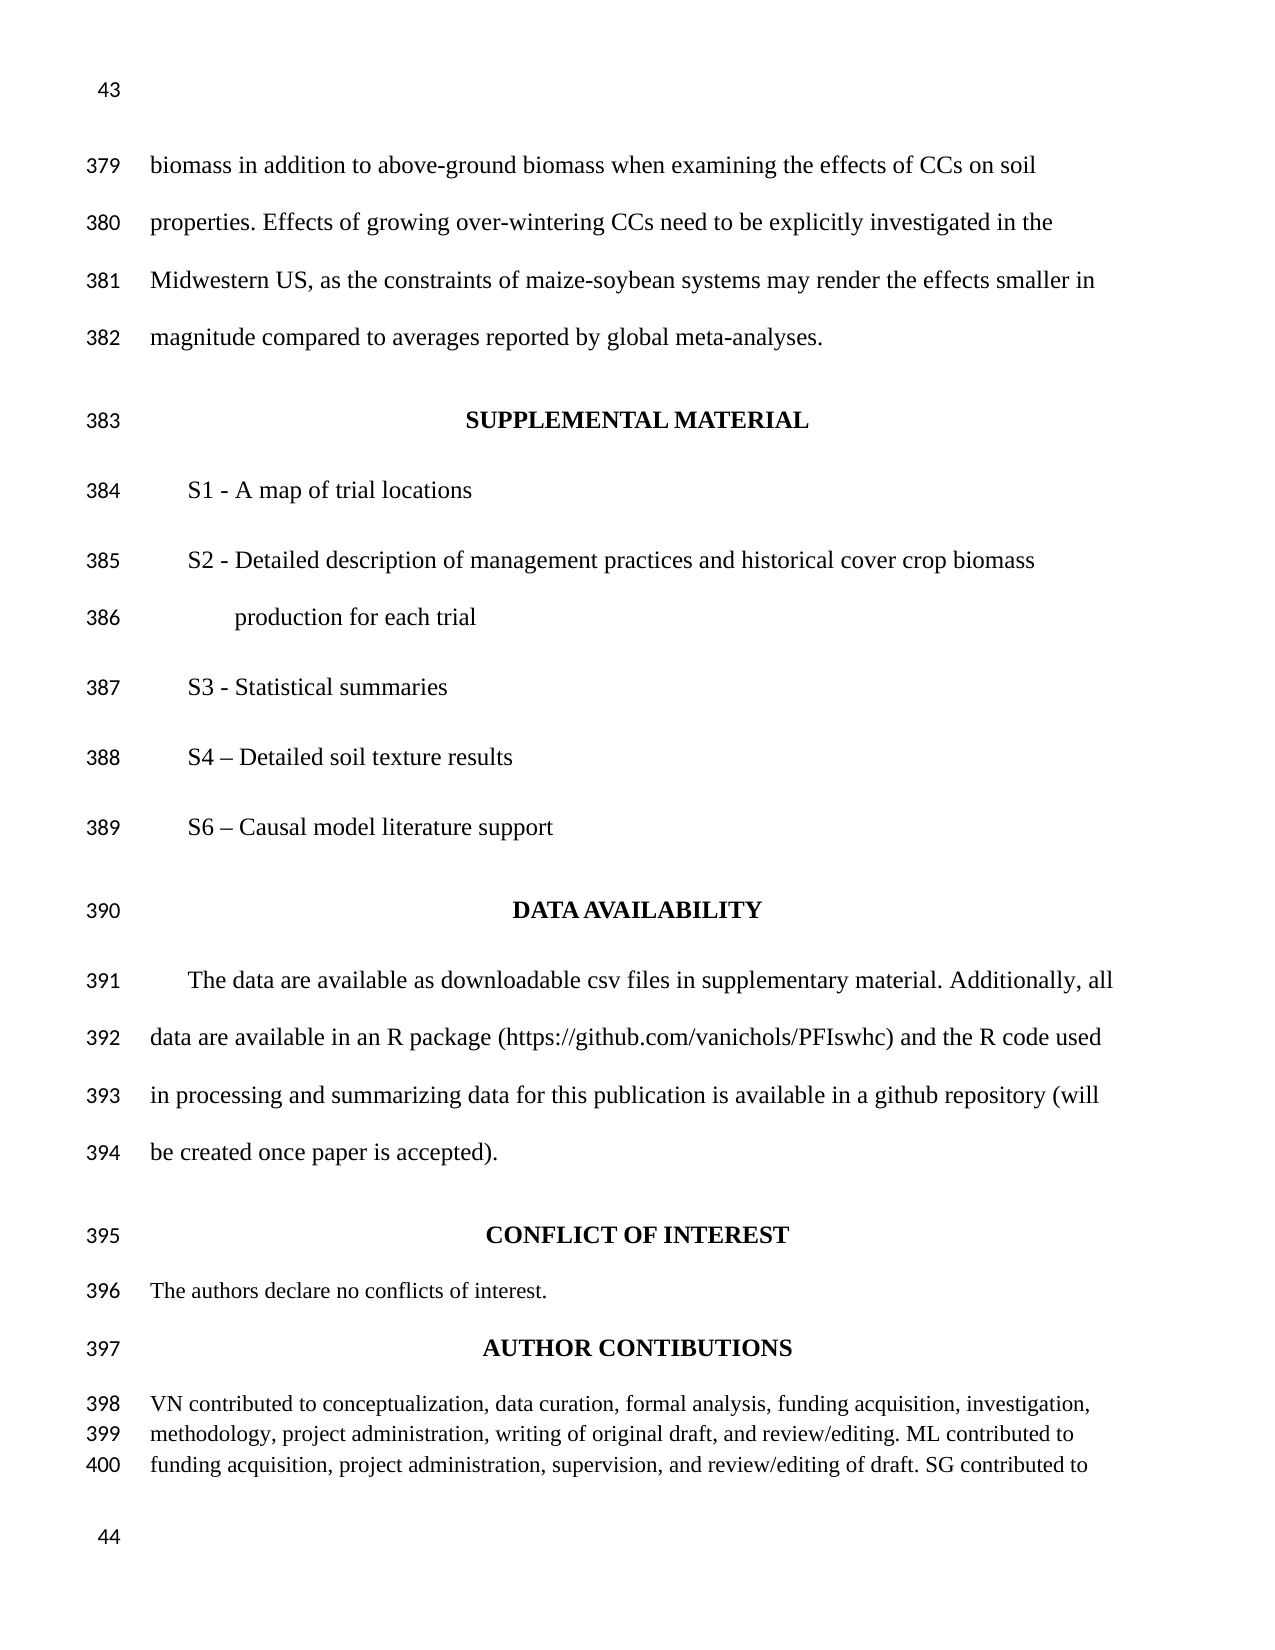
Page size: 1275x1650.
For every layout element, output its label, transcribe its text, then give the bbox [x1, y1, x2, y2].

text The data are available as downloadable csv files in supplementary material. Additionally, all data are available in an R package (https://github.com/vanichols/PFIswhc) and the R code used in processing and summarizing data for this publication is available in a github repository (will be created once paper is accepted). [150, 965, 1125, 1166]
text The authors declare no conflicts of interest. [150, 1277, 1125, 1304]
text S1 - A map of trial locations [150, 475, 1125, 504]
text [150, 150, 1125, 351]
text S4 – Detailed soil texture results [150, 742, 1125, 771]
text Data availability [150, 895, 1125, 924]
text Supplemental Material [150, 405, 1125, 434]
text Conflict of interest [150, 1220, 1125, 1249]
text S3 - Statistical summaries [150, 672, 1125, 701]
text Author contibutions [150, 1333, 1125, 1361]
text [150, 1390, 1125, 1477]
text S6 – Causal model literature support [150, 812, 1125, 841]
text S2 - Detailed description of management practices and historical cover crop biomass production for each trial [187, 545, 1125, 631]
